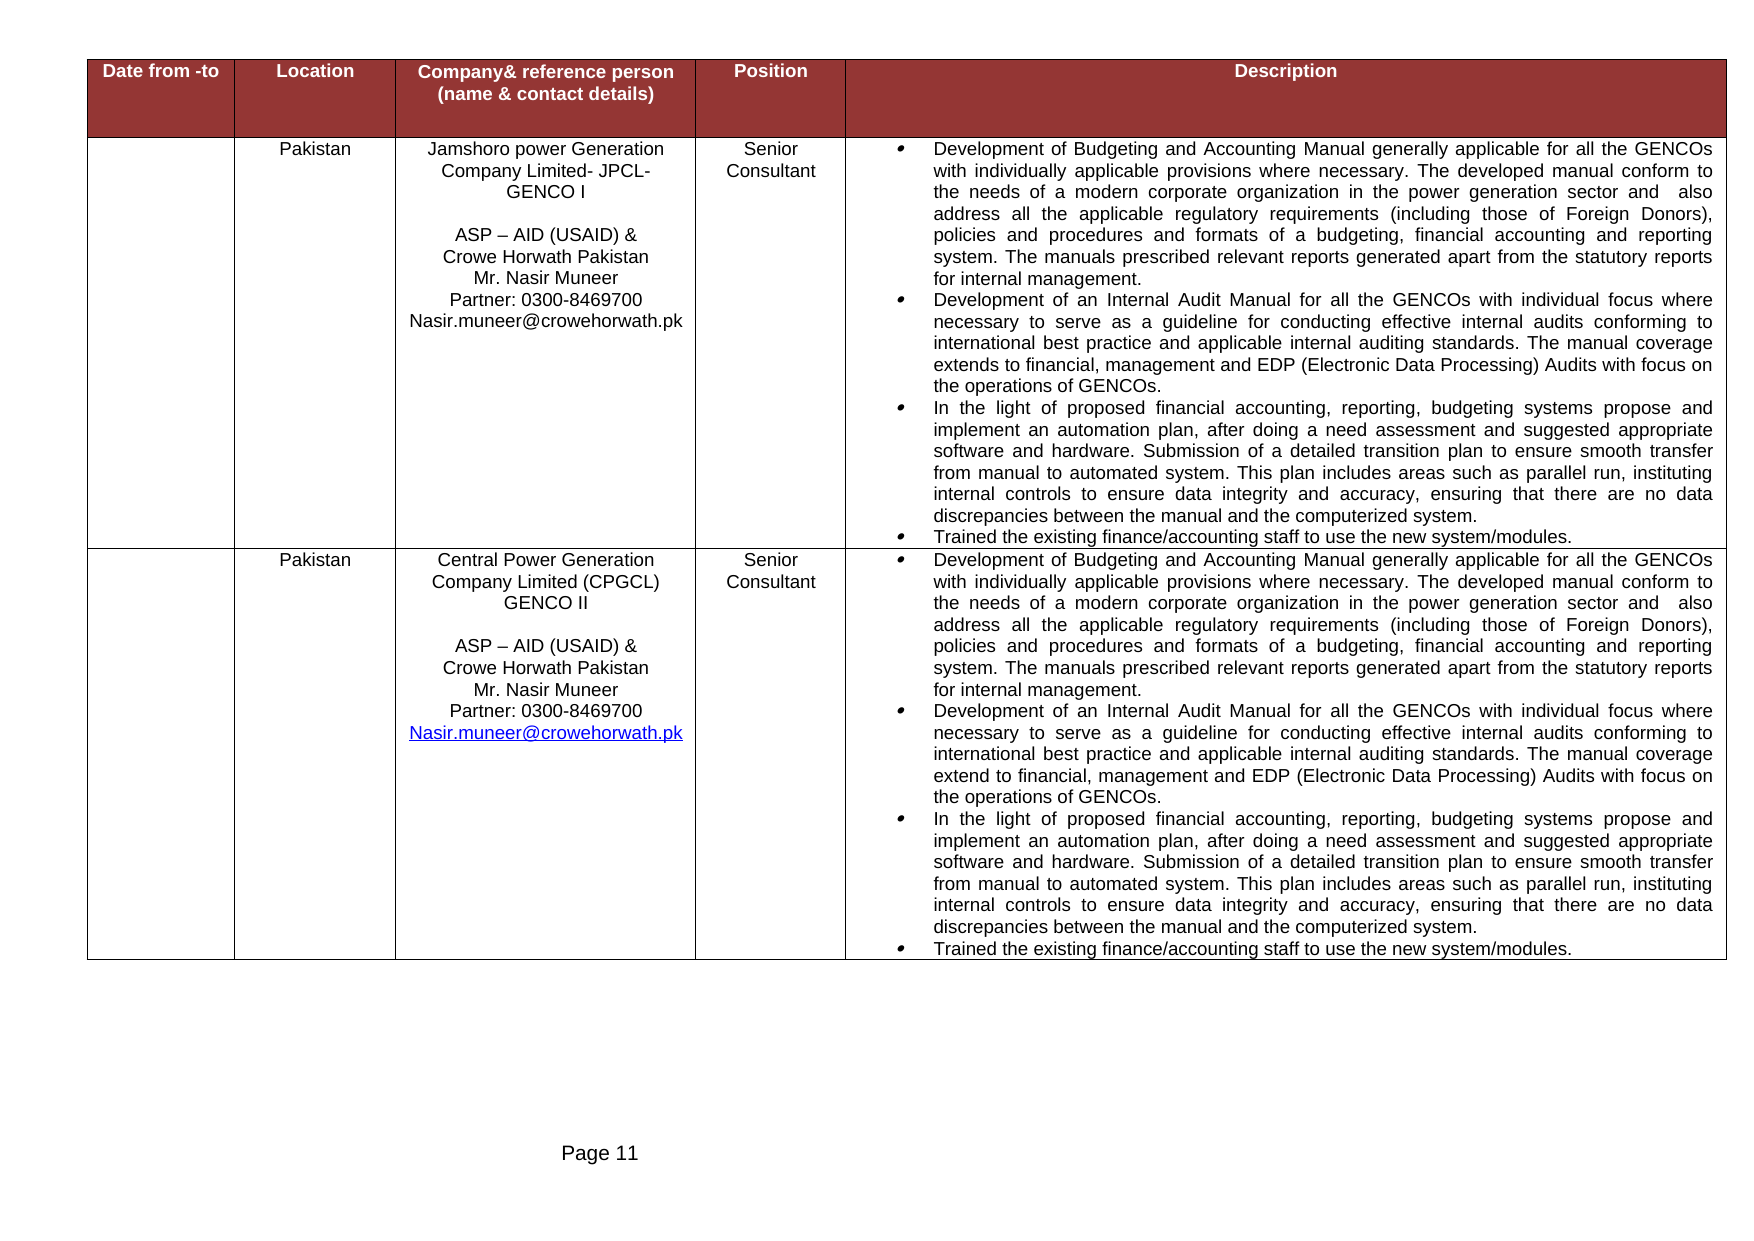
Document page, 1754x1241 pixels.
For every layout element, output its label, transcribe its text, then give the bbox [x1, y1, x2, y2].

table_cell [88, 549, 234, 959]
table_cell Development of Budgeting and Accounting Manual generally applicable for all the GENCOs with individually applicable provisions where necessary. The developed manual conform to the needs of a modern corporate organization in the power generation sector and also address all the applicable regulatory requirements (including those of Foreign Donors), policies and procedures and formats of a budgeting, financial accounting and reporting system. The manuals prescribed relevant reports generated apart from the statutory reports for internal management. Development of an Internal Audit Manual for all the GENCOs with individual focus where necessary to serve as a guideline for conducting effective internal audits conforming to international best practice and applicable internal auditing standards. The manual coverage extends to financial, management and EDP (Electronic Data Processing) Audits with focus on the operations of GENCOs. In the light of proposed financial accounting, reporting, budgeting systems propose and implement an automation plan, after doing a need assessment and suggested appropriate software and hardware. Submission of a detailed transition plan to ensure smooth transfer from manual to automated system. This plan includes areas such as parallel run, instituting internal controls to ensure data integrity and accuracy, ensuring that there are no data discrepancies between the manual and the computerized system. Trained the existing finance/accounting staff to use the new system/modules. [846, 138, 1726, 548]
table_cell [88, 138, 234, 548]
table_header Position [696, 60, 845, 137]
table_header Location [235, 60, 395, 137]
table_cell Pakistan [235, 138, 395, 548]
table_cell Pakistan [235, 549, 395, 959]
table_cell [846, 549, 1726, 959]
table_header Company& reference person (name & contact details) [396, 60, 695, 137]
table_header Date from -to [88, 60, 234, 137]
table_cell Central Power Generation Company Limited (CPGCL) GENCO II ASP – AID (USAID) & Crowe Horwath Pakistan Mr. Nasir Muneer Partner: 0300-8469700 Nasir.muneer@crowehorwath.pk [396, 549, 695, 959]
table_header Description [846, 60, 1726, 137]
table_cell Senior Consultant [696, 549, 845, 959]
table_cell Jamshoro power Generation Company Limited- JPCL- GENCO I ASP – AID (USAID) & Crowe Horwath Pakistan Mr. Nasir Muneer Partner: 0300-8469700 Nasir.muneer@crowehorwath.pk [396, 138, 695, 548]
table_cell Senior Consultant [696, 138, 845, 548]
